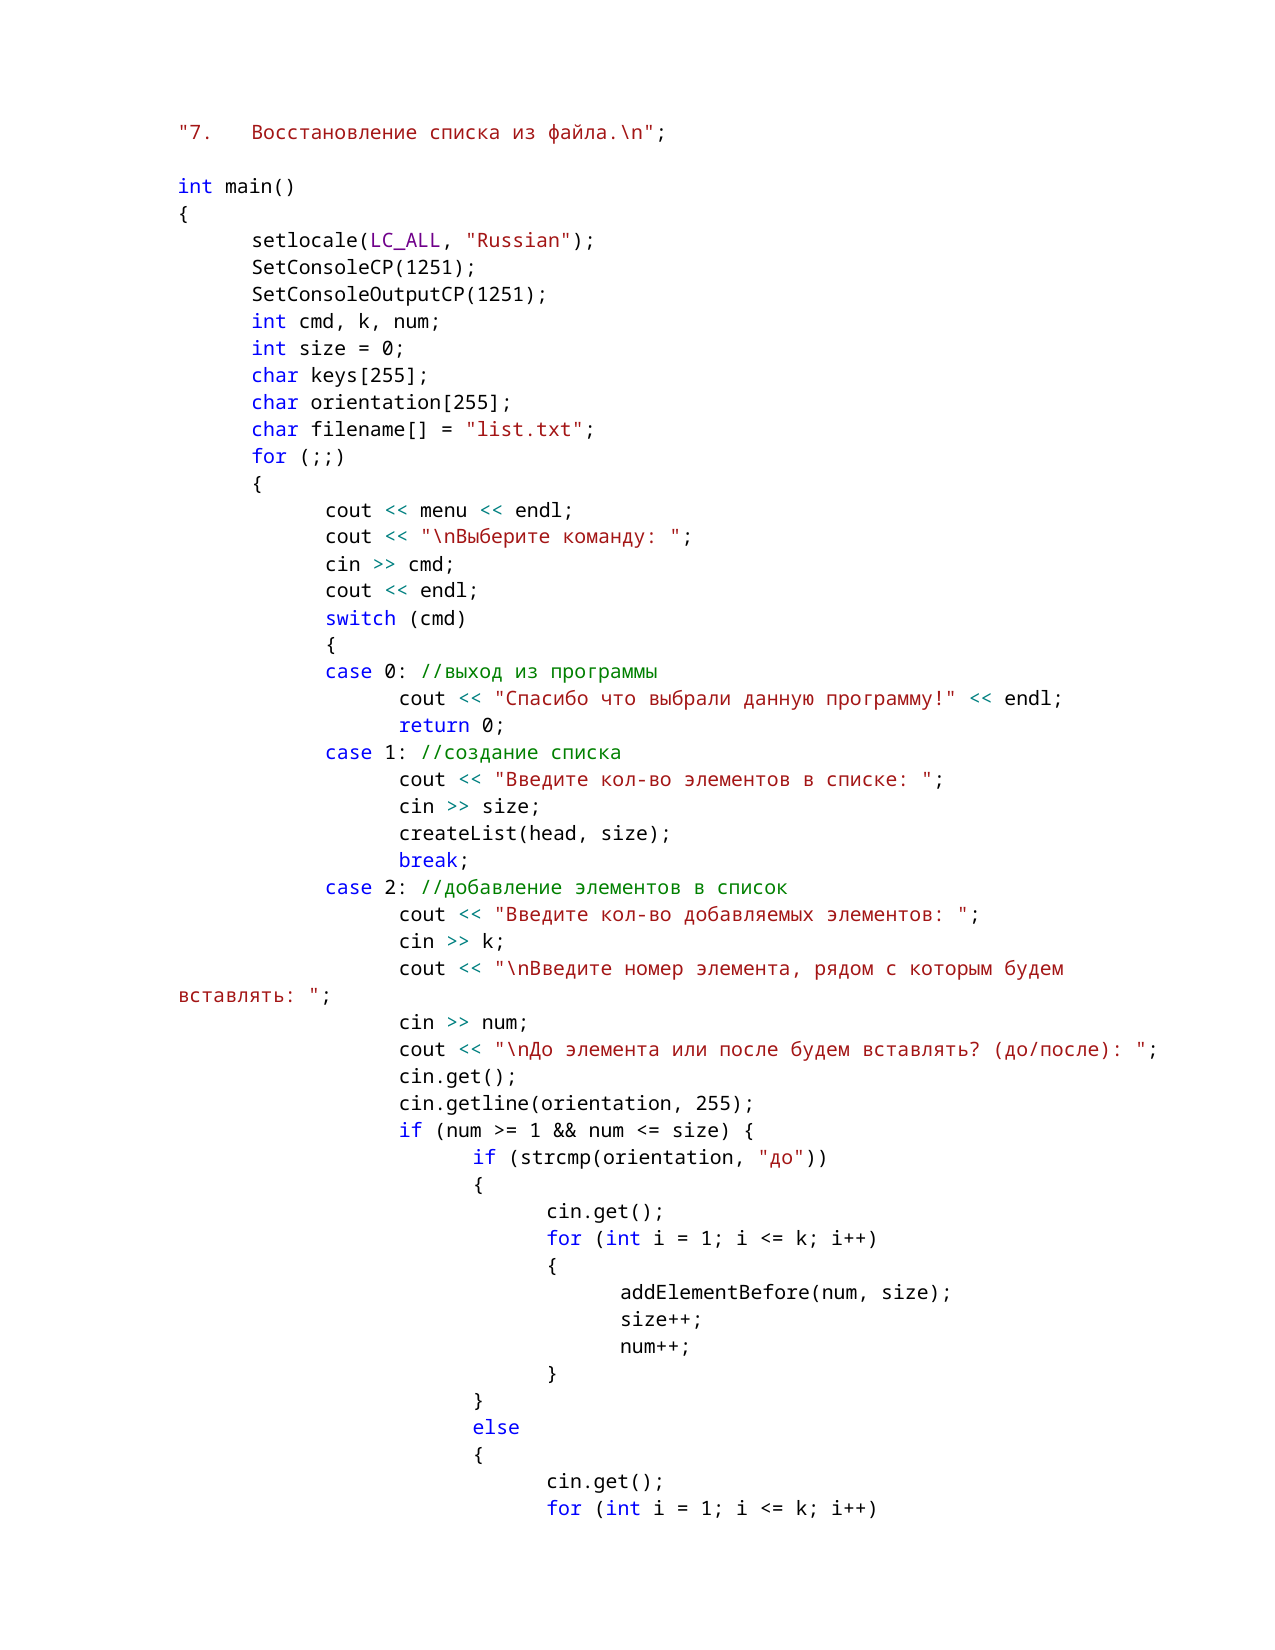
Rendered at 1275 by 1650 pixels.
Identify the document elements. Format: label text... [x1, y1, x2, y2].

text } [177, 1386, 1186, 1413]
text break; [177, 847, 1186, 873]
text case 2: //добавление элементов в список [177, 873, 1186, 901]
text cin >> num; [177, 1008, 1186, 1035]
text if (num >= 1 && num <= size) { [177, 1116, 1186, 1143]
text for (;;) [177, 442, 1186, 469]
text { [177, 1170, 1186, 1197]
text cin.get(); [177, 1197, 1186, 1224]
text cout << "Спасибо что выбрали данную программу!" << endl; [177, 685, 1186, 712]
text { [177, 1440, 1186, 1467]
text int cmd, k, num; [177, 307, 1186, 334]
text char keys[255]; [177, 361, 1186, 388]
text int main() [177, 172, 1186, 199]
text setlocale(LC_ALL, "Russian"); [177, 226, 1186, 253]
text cin.get(); [177, 1062, 1186, 1089]
text { [177, 469, 1186, 496]
text else [177, 1413, 1186, 1440]
text num++; [177, 1332, 1186, 1359]
text cout << "\nДо элемента или после будем вставлять? (до/после): "; [177, 1035, 1186, 1062]
text switch (cmd) [177, 604, 1186, 631]
text char filename[] = "list.txt"; [177, 415, 1186, 442]
text cout << endl; [177, 577, 1186, 604]
text addElementBefore(num, size); [177, 1278, 1186, 1305]
text SetConsoleCP(1251); [177, 253, 1186, 280]
text for (int i = 1; i <= k; i++) [177, 1224, 1186, 1251]
text if (strcmp(orientation, "до")) [177, 1143, 1186, 1170]
text int size = 0; [177, 334, 1186, 361]
text case 1: //создание списка [177, 739, 1186, 766]
text case 0: //выход из программы [177, 658, 1186, 685]
text cin.getline(orientation, 255); [177, 1089, 1186, 1116]
text cout << "Введите кол-во добавляемых элементов: "; [177, 901, 1186, 927]
text cout << "Введите кол-во элементов в списке: "; [177, 766, 1186, 793]
text createList(head, size); [177, 819, 1186, 847]
text for (int i = 1; i <= k; i++) [177, 1494, 1186, 1521]
text { [177, 1251, 1186, 1278]
text "7. Восстановление списка из файла.\n"; [177, 118, 1186, 145]
text cin >> k; [177, 927, 1186, 954]
text { [177, 199, 1186, 226]
text return 0; [177, 712, 1186, 739]
text cout << "\nВыберите команду: "; [177, 523, 1186, 550]
text { [177, 631, 1186, 658]
text cin >> size; [177, 793, 1186, 819]
text SetConsoleOutputCP(1251); [177, 280, 1186, 307]
text cin >> cmd; [177, 550, 1186, 577]
text size++; [177, 1305, 1186, 1332]
text char orientation[255]; [177, 388, 1186, 415]
text cout << menu << endl; [177, 496, 1186, 523]
text cin.get(); [177, 1467, 1186, 1494]
text cout << "\nВведите номер элемента, рядом с которым будем вставлять: "; [177, 954, 1186, 1008]
text } [177, 1359, 1186, 1386]
